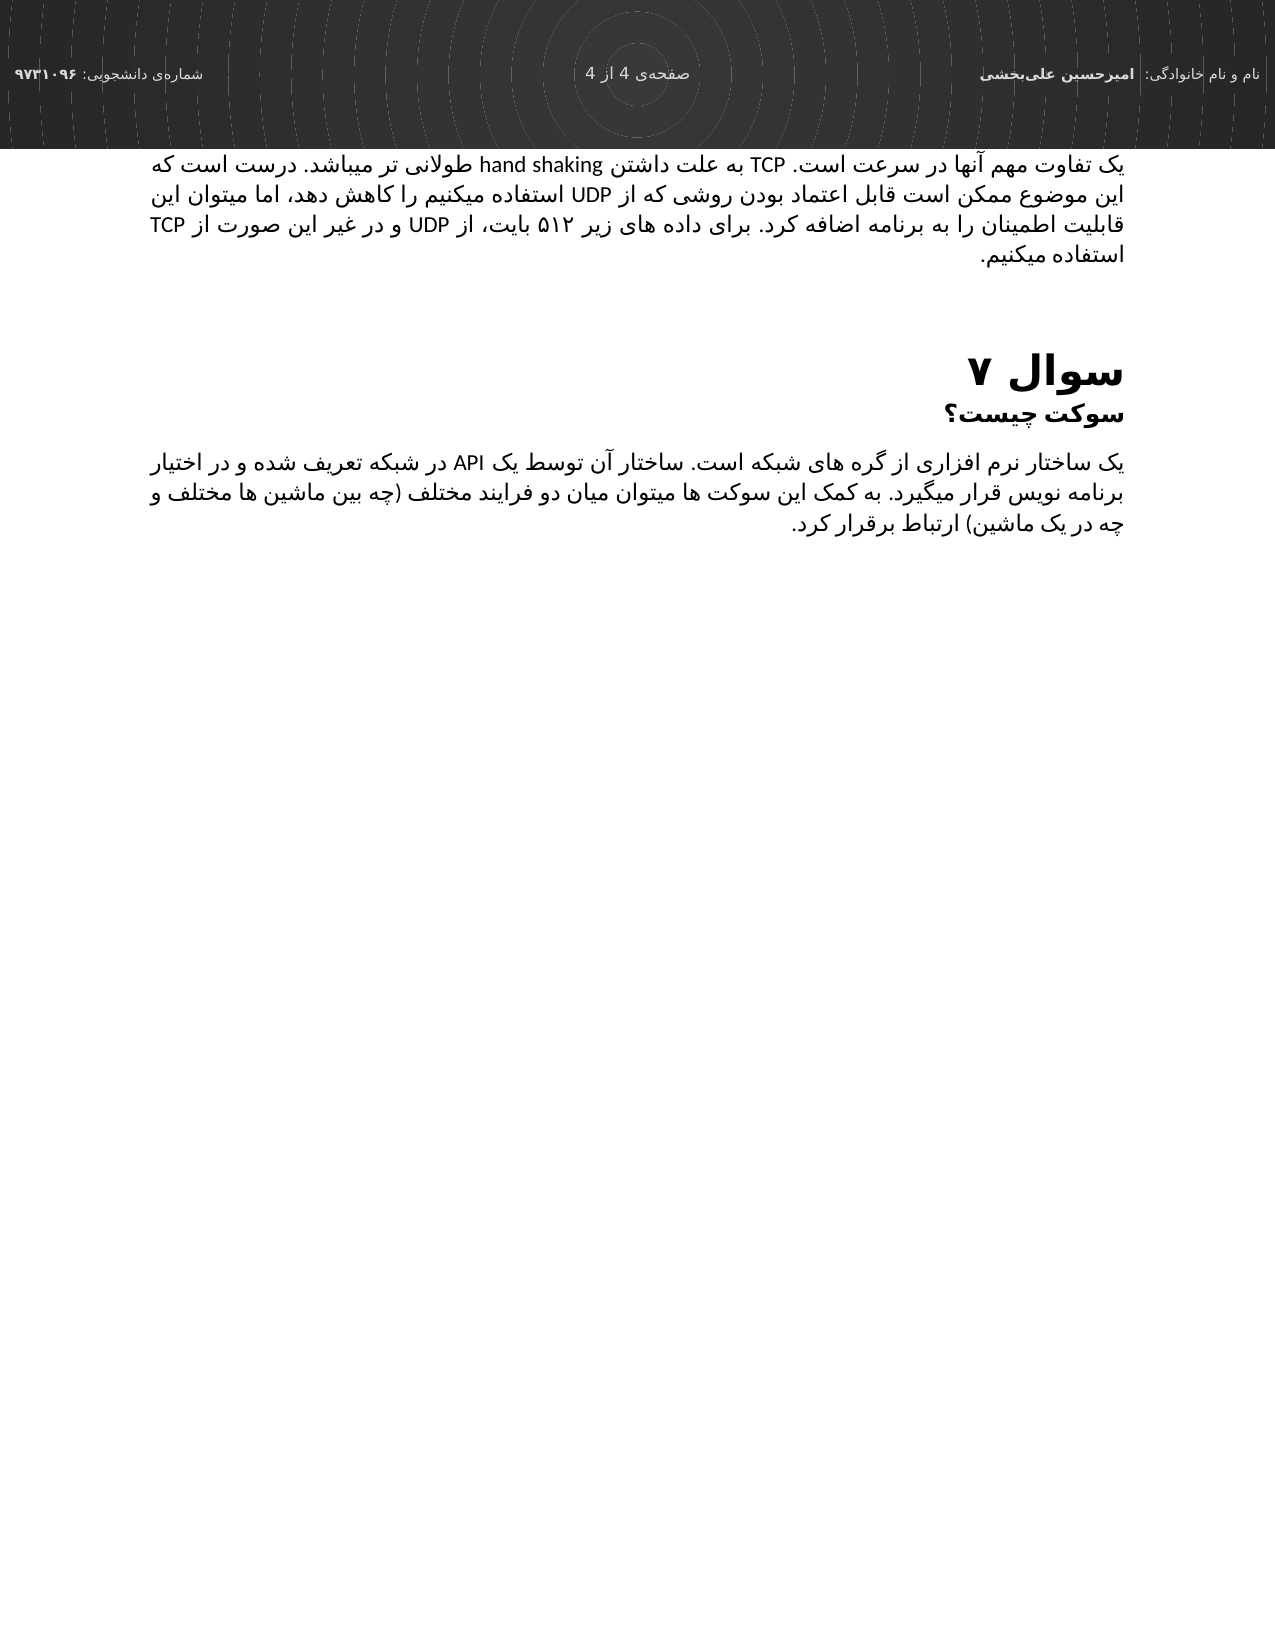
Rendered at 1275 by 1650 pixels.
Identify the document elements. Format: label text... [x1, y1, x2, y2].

text یک تفاوت مهم آنها در سرعت است. TCP به علت داشتن hand shaking طولانی تر میباشد. درست است که این موضوع ممکن است قابل اعتماد بودن روشی که از UDP استفاده میکنیم را کاهش دهد، اما میتوان این قابلیت اطمینان را به برنامه اضافه کرد. برای داده های زیر ۵۱۲ بایت، از UDP و در غیر این صورت از TCP استفاده میکنیم. [150, 150, 1125, 269]
text سوکت چیست؟ [150, 399, 1125, 429]
subtitle سوال ۷ [150, 346, 1125, 395]
text یک ساختار نرم افزاری از گره های شبکه است. ساختار آن توسط یک API در شبکه تعریف شده و در اختیار برنامه نویس قرار میگیرد. به کمک این سوکت ها میتوان میان دو فرایند مختلف (چه بین ماشین ها مختلف و چه در یک ماشین) ارتباط برقرار کرد. [150, 448, 1125, 537]
